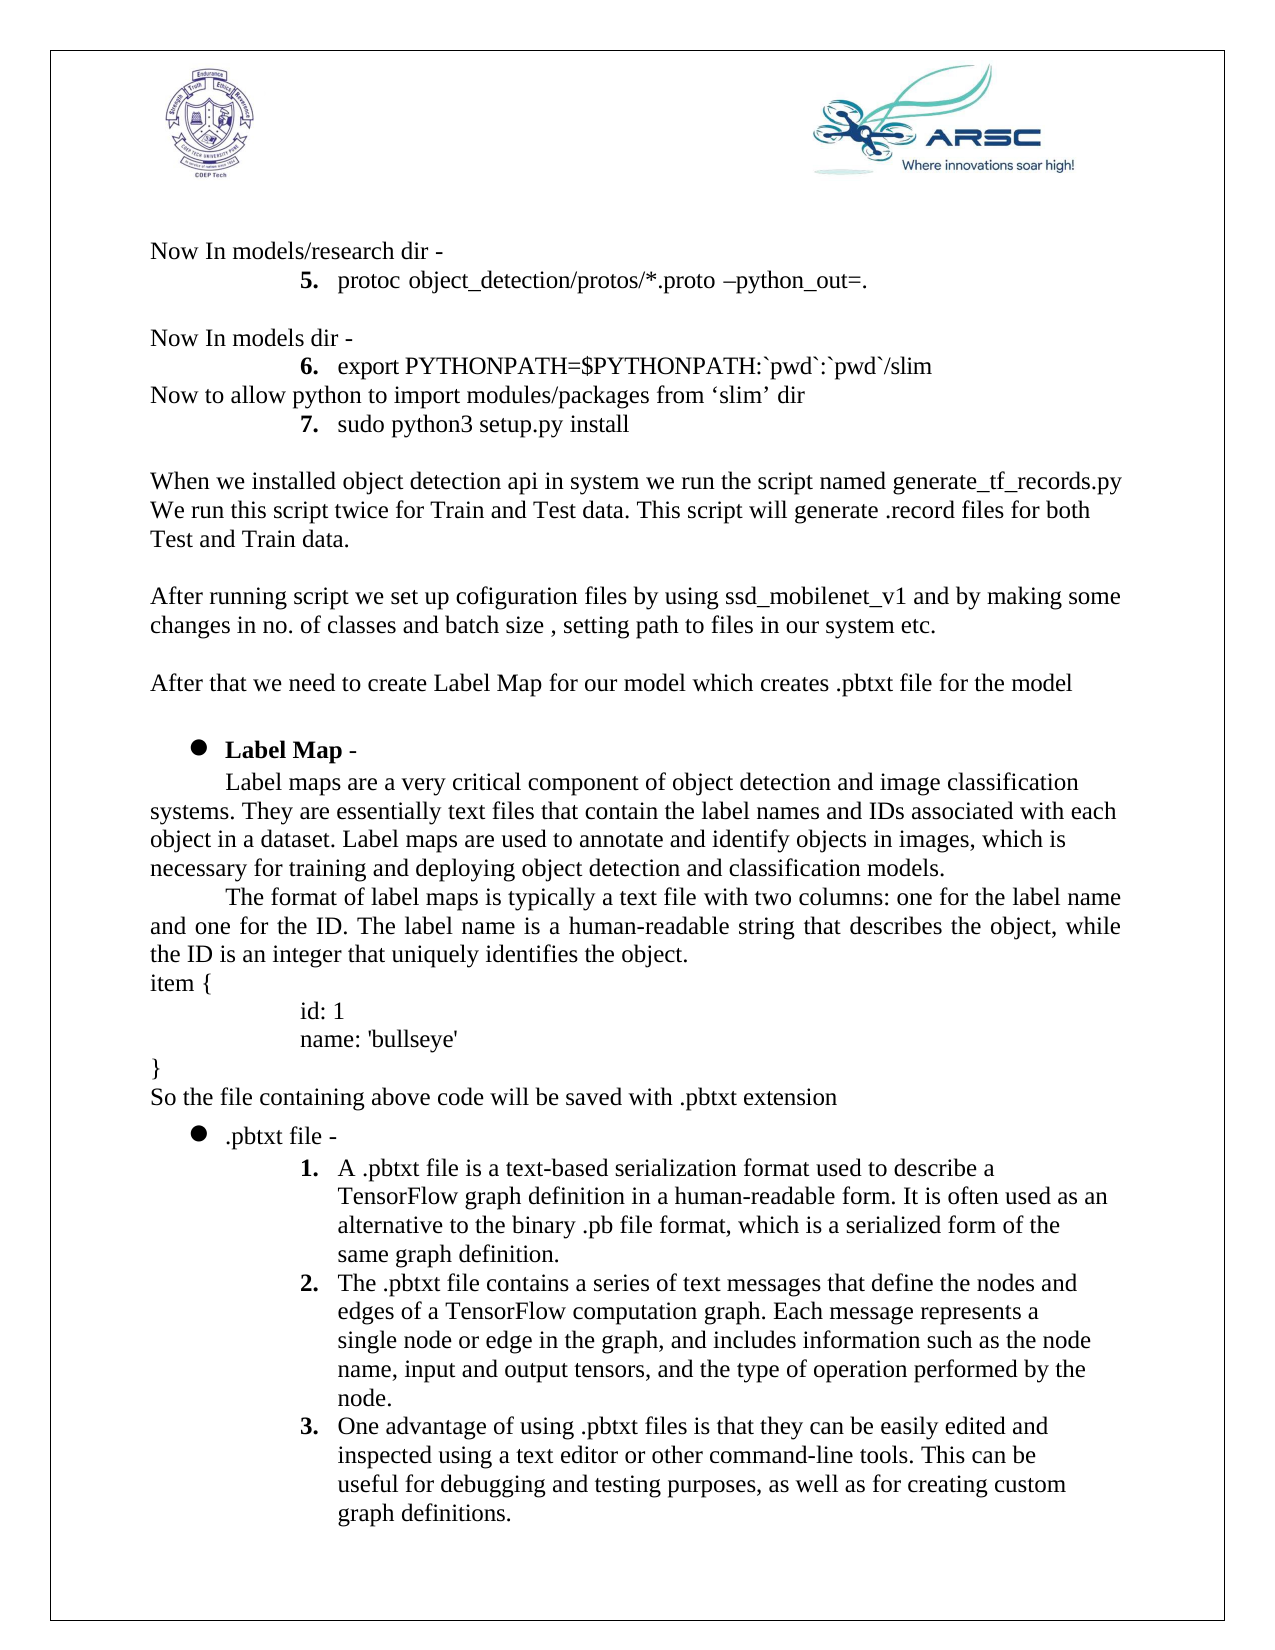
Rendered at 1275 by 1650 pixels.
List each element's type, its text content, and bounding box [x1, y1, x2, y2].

list One advantage of using .pbtxt files is that they can be easily edited and inspected using a text editor or other command-line tools. This can be useful for debugging and testing purposes, as well as for creating custom graph definitions. [300, 1411, 1102, 1526]
list The .pbtxt file contains a series of text messages that define the nodes and edges of a TensorFlow computation graph. Each message represents a single node or edge in the graph, and includes information such as the node name, input and output tensors, and the type of operation performed by the node. [300, 1268, 1102, 1411]
text } [150, 1053, 1187, 1082]
list protoc object_detection/protos/*.proto –python_out=. [300, 265, 1187, 294]
picture [812, 60, 1077, 181]
subtitle Label Map - [187, 725, 1187, 767]
text So the file containing above code will be saved with .pbtxt extension [150, 1082, 1187, 1111]
list A .pbtxt file is a text-based serialization format used to describe a TensorFlow graph definition in a human-readable form. It is often used as an alternative to the binary .pb file format, which is a serialized form of the same graph definition. [300, 1153, 1117, 1268]
list export PYTHONPATH=$PYTHONPATH:`pwd`:`pwd`/slim Now to allow python to import modules/packages from ‘slim’ dir [150, 351, 940, 409]
text When we installed object detection api in system we run the script named generate_tf_records.py We run this script twice for Train and Test data. This script will generate .record files for both Test and Train data. [150, 466, 1125, 553]
text id: 1 [300, 997, 1187, 1024]
text Now In models dir - [150, 323, 1187, 351]
text Label maps are a very critical component of object detection and image classification systems. They are essentially text files that contain the label names and IDs associated with each object in a dataset. Label maps are used to annotate and identify objects in images, which is necessary for training and deploying object detection and classification models. [150, 767, 1125, 882]
list .pbtxt file - [187, 1111, 1187, 1153]
text After that we need to create Label Map for our model which creates .pbtxt file for the model [150, 668, 1187, 696]
picture [165, 63, 266, 181]
text item { [150, 968, 1187, 997]
text Now In models/research dir - [150, 236, 1187, 265]
list sudo python3 setup.py install [300, 409, 1187, 438]
text name: 'bullseye' [300, 1024, 1187, 1053]
text After running script we set up cofiguration files by using ssd_mobilenet_v1 and by making some changes in no. of classes and batch size , setting path to files in our system etc. [150, 581, 1187, 639]
text The format of label maps is typically a text file with two columns: one for the label name and one for the ID. The label name is a human-readable string that describes the object, while the ID is an integer that uniquely identifies the object. [150, 882, 1121, 968]
